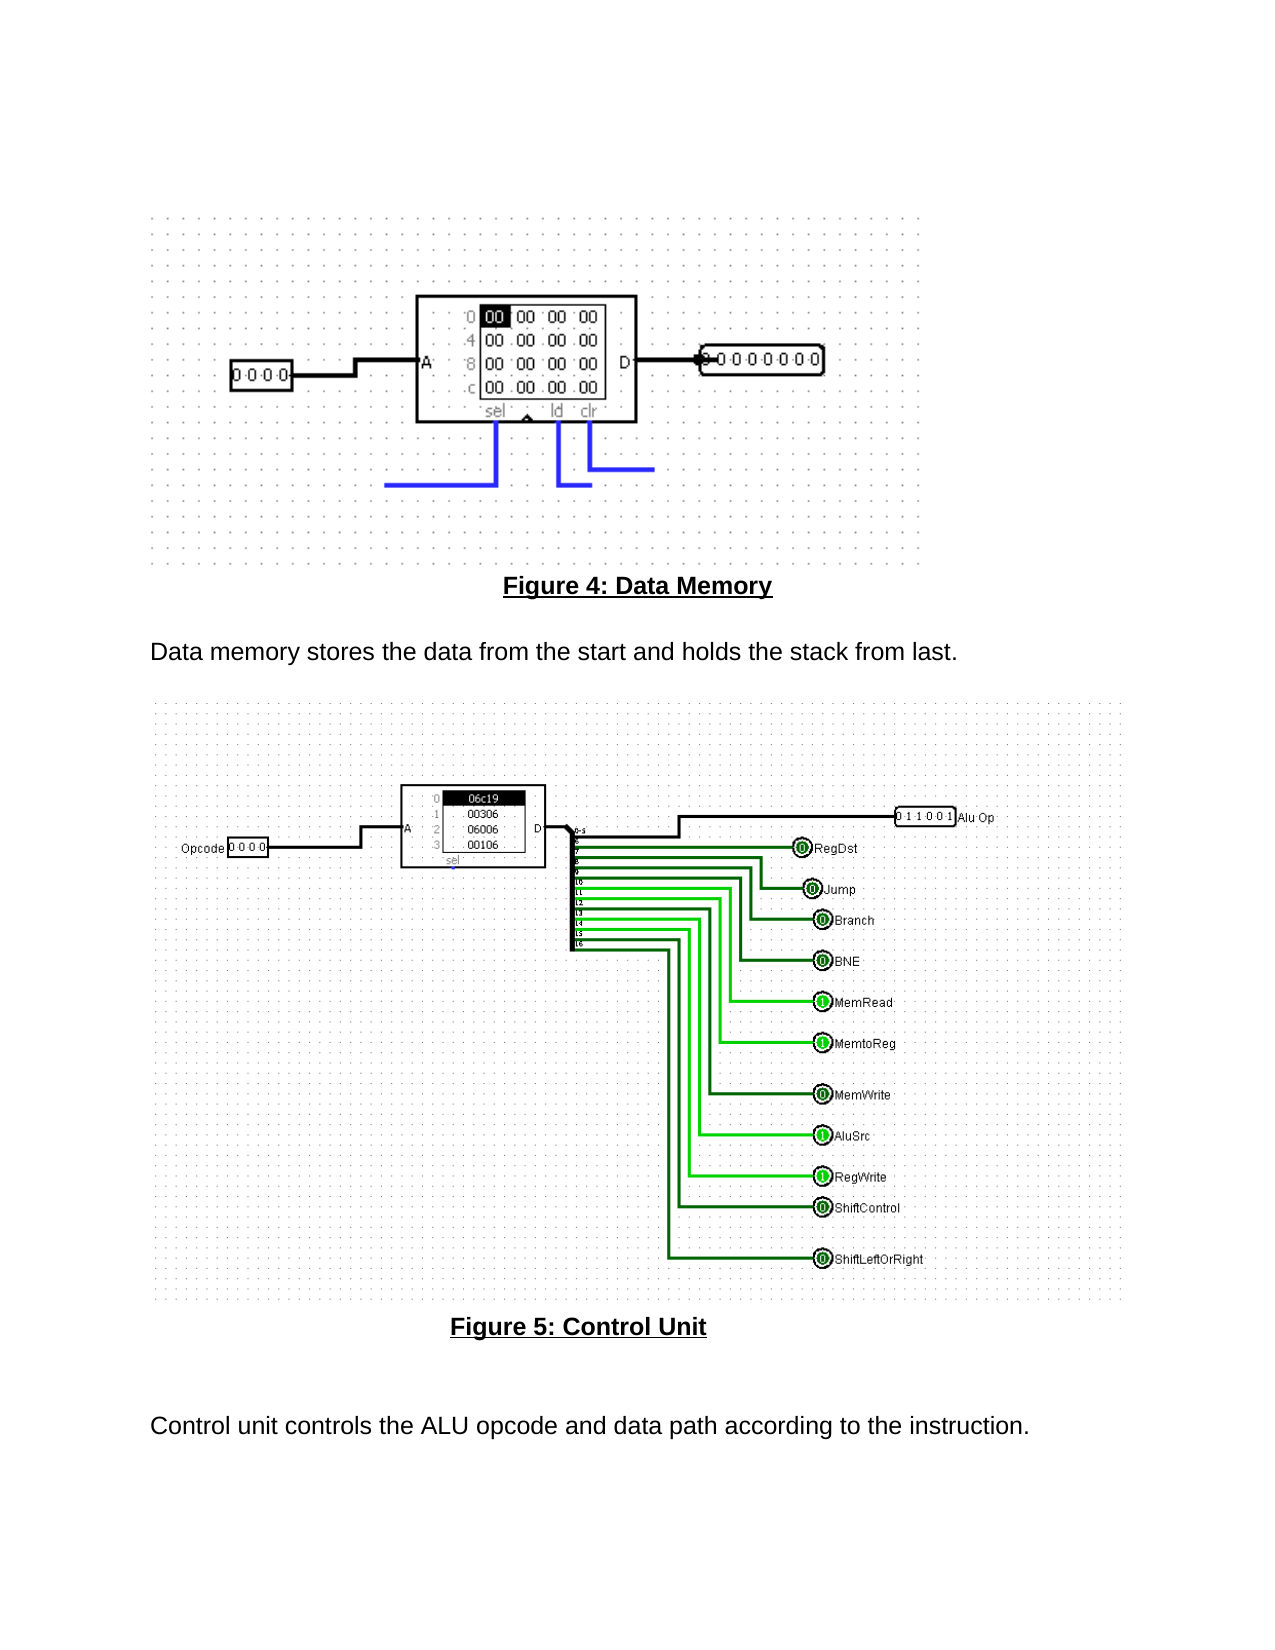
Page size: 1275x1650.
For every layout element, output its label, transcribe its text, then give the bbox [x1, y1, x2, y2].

picture [150, 703, 1125, 1309]
picture [150, 216, 927, 568]
text Control unit controls the ALU opcode and data path according to the instruction. [150, 1411, 1125, 1440]
text Data memory stores the data from the start and holds the stack from last. [150, 637, 1125, 666]
text Figure 4: Data Memory [150, 571, 1125, 600]
text Figure 5: Control Unit [375, 1312, 1125, 1341]
